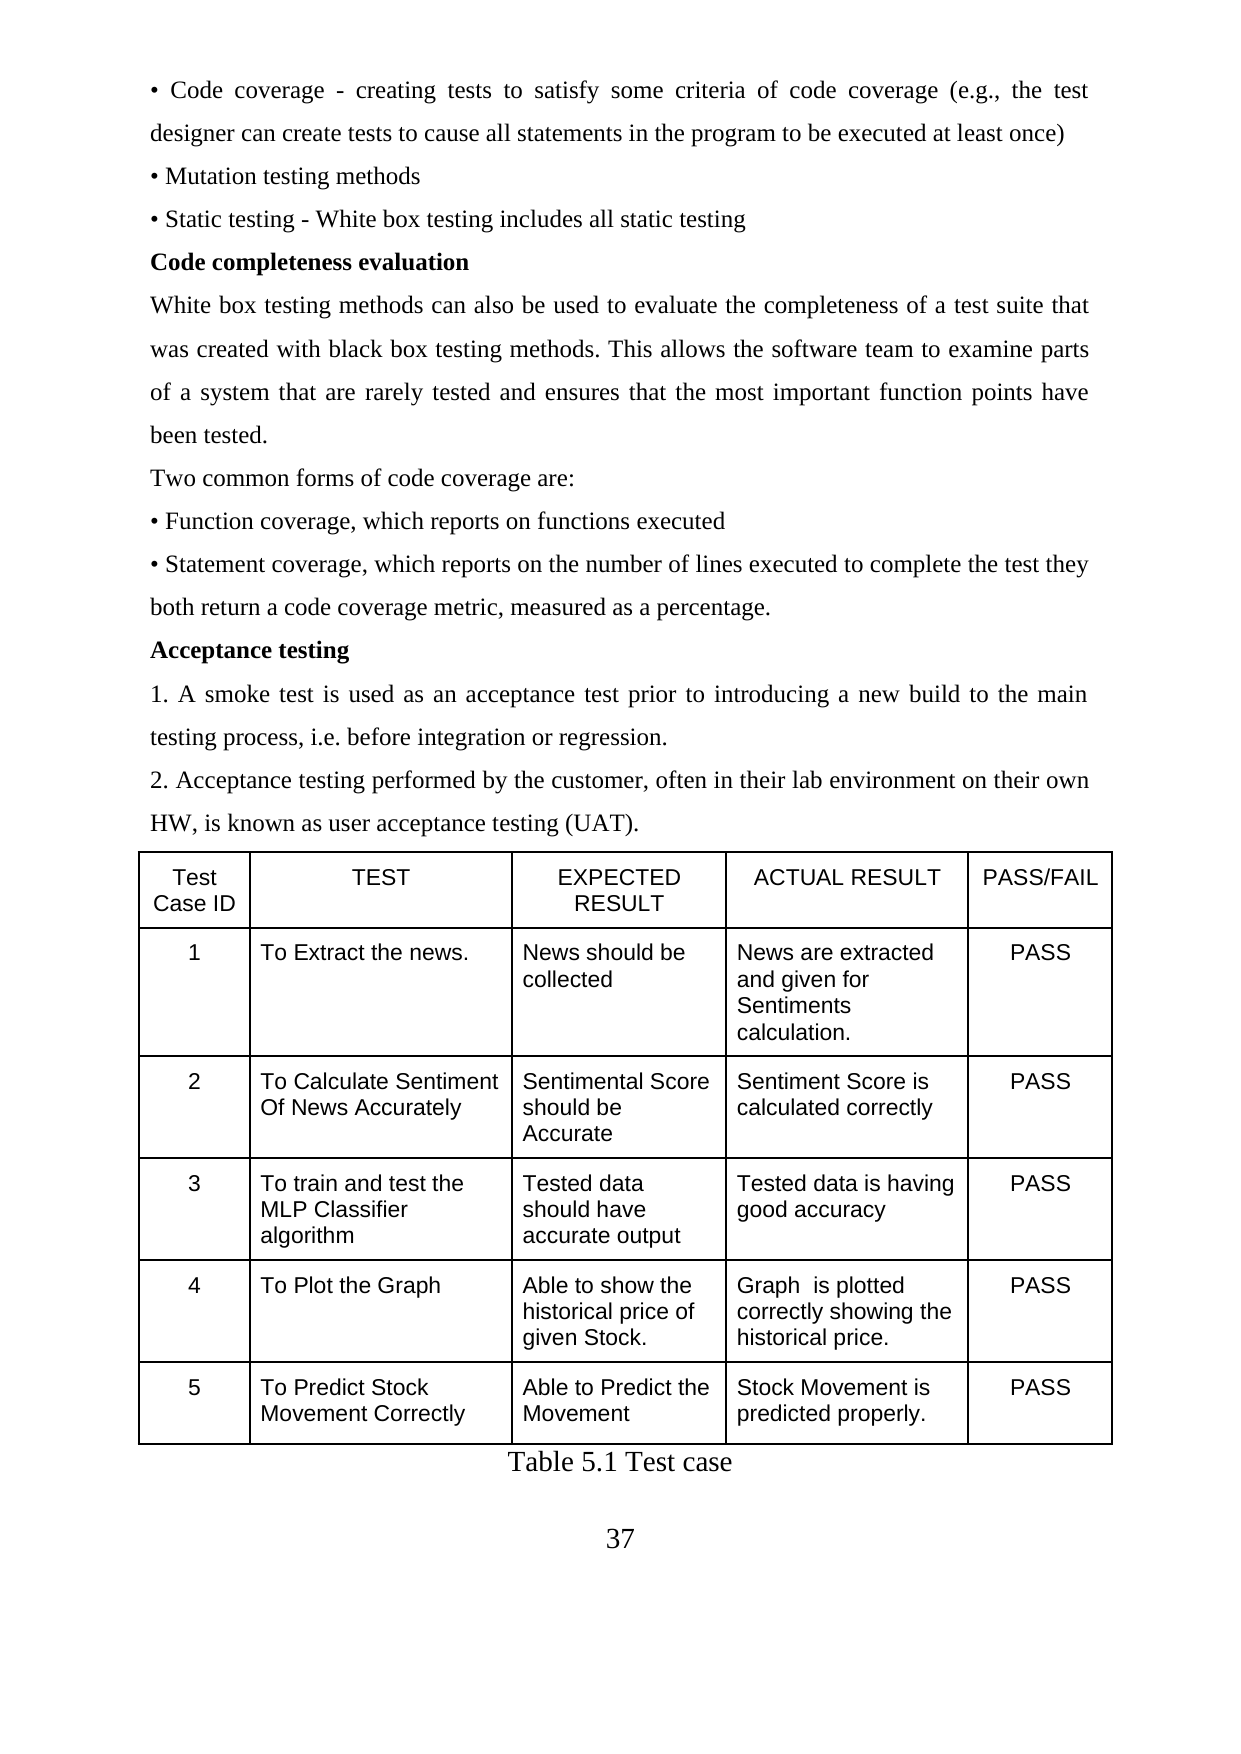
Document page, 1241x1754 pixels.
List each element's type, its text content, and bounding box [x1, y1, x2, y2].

table_cell To Predict Stock Movement Correctly [251, 1363, 511, 1442]
table_cell Sentimental Score should be Accurate [513, 1057, 725, 1157]
table_cell PASS [969, 1261, 1111, 1361]
table_cell 3 [140, 1159, 249, 1259]
table_cell News are extracted and given for Sentiments calculation. [727, 929, 967, 1055]
text • Function coverage, which reports on functions executed [150, 506, 1090, 535]
table_cell PASS [969, 1057, 1111, 1157]
table_cell Able to show the historical price of given Stock. [513, 1261, 725, 1361]
table_cell To Extract the news. [251, 929, 511, 1055]
text 1. A smoke test is used as an acceptance test prior to introducing a new build to the main testing process, i.e. before integration or regression. [150, 679, 1090, 751]
table_header ACTUAL RESULT [727, 853, 967, 927]
table_cell 4 [140, 1261, 249, 1361]
text Two common forms of code coverage are: [150, 463, 1090, 492]
table_cell Stock Movement is predicted properly. [727, 1363, 967, 1442]
table_cell 1 [140, 929, 249, 1055]
table_header Test Case ID [140, 853, 249, 927]
table_cell Tested data is having good accuracy [727, 1159, 967, 1259]
table_cell To train and test the MLP Classifier algorithm [251, 1159, 511, 1259]
text Acceptance testing [150, 636, 1090, 664]
table_header EXPECTED RESULT [513, 853, 725, 927]
table_cell Graph is plotted correctly showing the historical price. [727, 1261, 967, 1361]
text • Mutation testing methods [150, 161, 1090, 190]
text Table 5.1 Test case [150, 1445, 1090, 1478]
table_cell Sentiment Score is calculated correctly [727, 1057, 967, 1157]
table_cell News should be collected [513, 929, 725, 1055]
text 37 [150, 1522, 1090, 1555]
text 2. Acceptance testing performed by the customer, often in their lab environment on their own HW, is known as user acceptance testing (UAT). [150, 765, 1090, 837]
table_cell 5 [140, 1363, 249, 1442]
table_header PASS/FAIL [969, 853, 1111, 927]
text Code completeness evaluation [150, 247, 1090, 276]
text • Statement coverage, which reports on the number of lines executed to complete the test they both return a code coverage metric, measured as a percentage. [150, 549, 1090, 621]
table_cell PASS [969, 1159, 1111, 1259]
table_cell Tested data should have accurate output [513, 1159, 725, 1259]
table_cell To Plot the Graph [251, 1261, 511, 1361]
table_cell Able to Predict the Movement [513, 1363, 725, 1442]
table_cell PASS [969, 929, 1111, 1055]
table_cell PASS [969, 1363, 1111, 1442]
table_cell 2 [140, 1057, 249, 1157]
text • Code coverage - creating tests to satisfy some criteria of code coverage (e.g., the test designer can create tests to cause all statements in the program to be executed at least once) [150, 75, 1090, 147]
table_cell To Calculate Sentiment Of News Accurately [251, 1057, 511, 1157]
text White box testing methods can also be used to evaluate the completeness of a test suite that was created with black box testing methods. This allows the software team to examine parts of a system that are rarely tested and ensures that the most important function points have been tested. [150, 291, 1090, 449]
table_header TEST [251, 853, 511, 927]
text • Static testing - White box testing includes all static testing [150, 204, 1090, 233]
